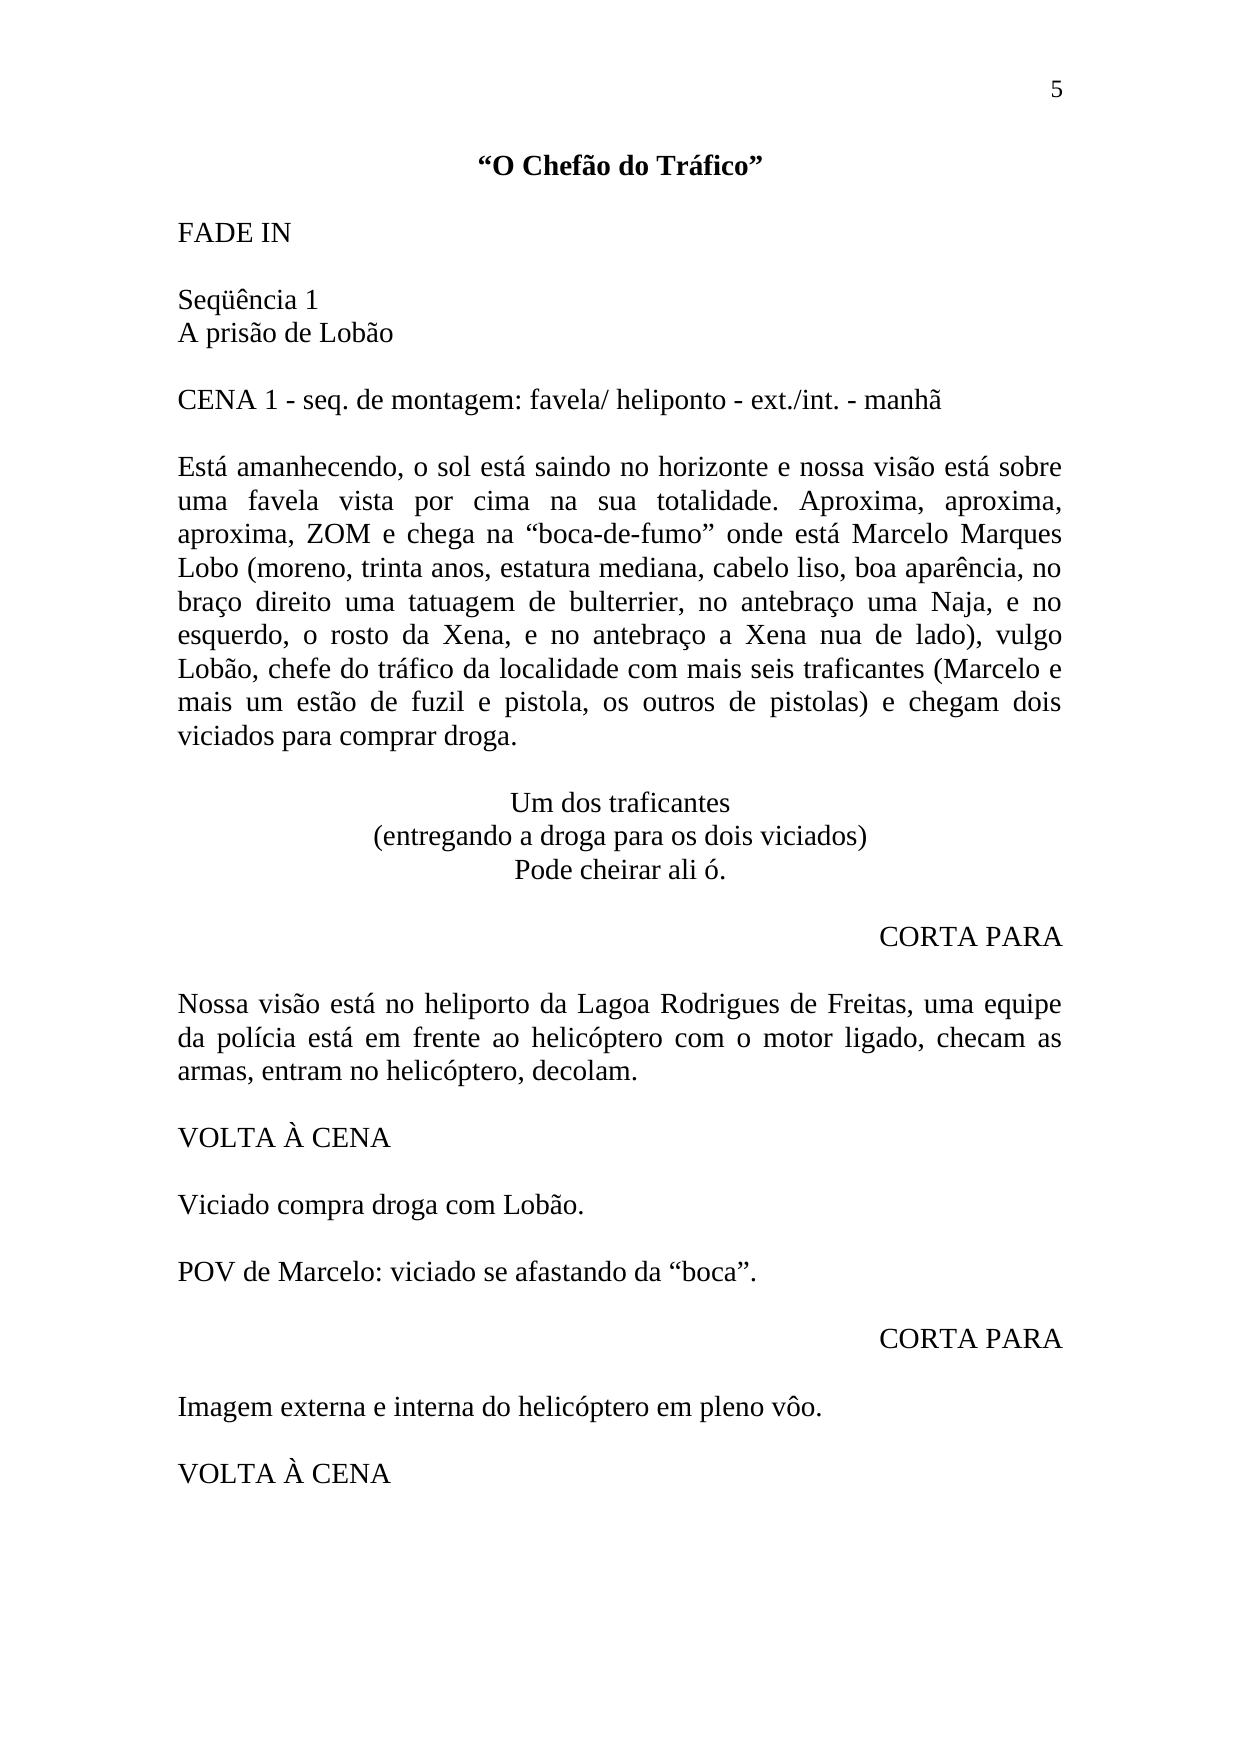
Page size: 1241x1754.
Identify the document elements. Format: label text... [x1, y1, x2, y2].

text (entregando a droga para os dois viciados) [177, 818, 1063, 852]
text Imagem externa e interna do helicóptero em pleno vôo. [177, 1389, 1063, 1422]
text Está amanhecendo, o sol está saindo no horizonte e nossa visão está sobre uma favela vista por cima na sua totalidade. Aproxima, aproxima, aproxima, ZOM e chega na “boca-de-fumo” onde está Marcelo Marques Lobo (moreno, trinta anos, estatura mediana, cabelo liso, boa aparência, no braço direito uma tatuagem de bulterrier, no antebraço uma Naja, e no esquerdo, o rosto da Xena, e no antebraço a Xena nua de lado), vulgo Lobão, chefe do tráfico da localidade com mais seis traficantes (Marcelo e mais um estão de fuzil e pistola, os outros de pistolas) e chegam dois viciados para comprar droga. [177, 449, 1063, 751]
text VOLTA À CENA [177, 1456, 1063, 1489]
text CENA 1 - seq. de montagem: favela/ heliponto - ext./int. - manhã [177, 382, 1063, 416]
text CORTA PARA [177, 1322, 1063, 1355]
text Um dos traficantes [177, 785, 1063, 818]
text CORTA PARA [177, 919, 1063, 953]
text Seqüência 1 [177, 282, 1063, 315]
text FADE IN [177, 215, 1063, 248]
text POV de Marcelo: viciado se afastando da “boca”. [177, 1254, 1063, 1288]
text Nossa visão está no heliporto da Lagoa Rodrigues de Freitas, uma equipe da polícia está em frente ao helicóptero com o motor ligado, checam as armas, entram no helicóptero, decolam. [177, 986, 1063, 1087]
text “O Chefão do Tráfico” [177, 148, 1063, 181]
text A prisão de Lobão [177, 315, 1063, 349]
text Pode cheirar ali ó. [177, 852, 1063, 886]
text Viciado compra droga com Lobão. [177, 1187, 1063, 1221]
text VOLTA À CENA [177, 1120, 1063, 1154]
